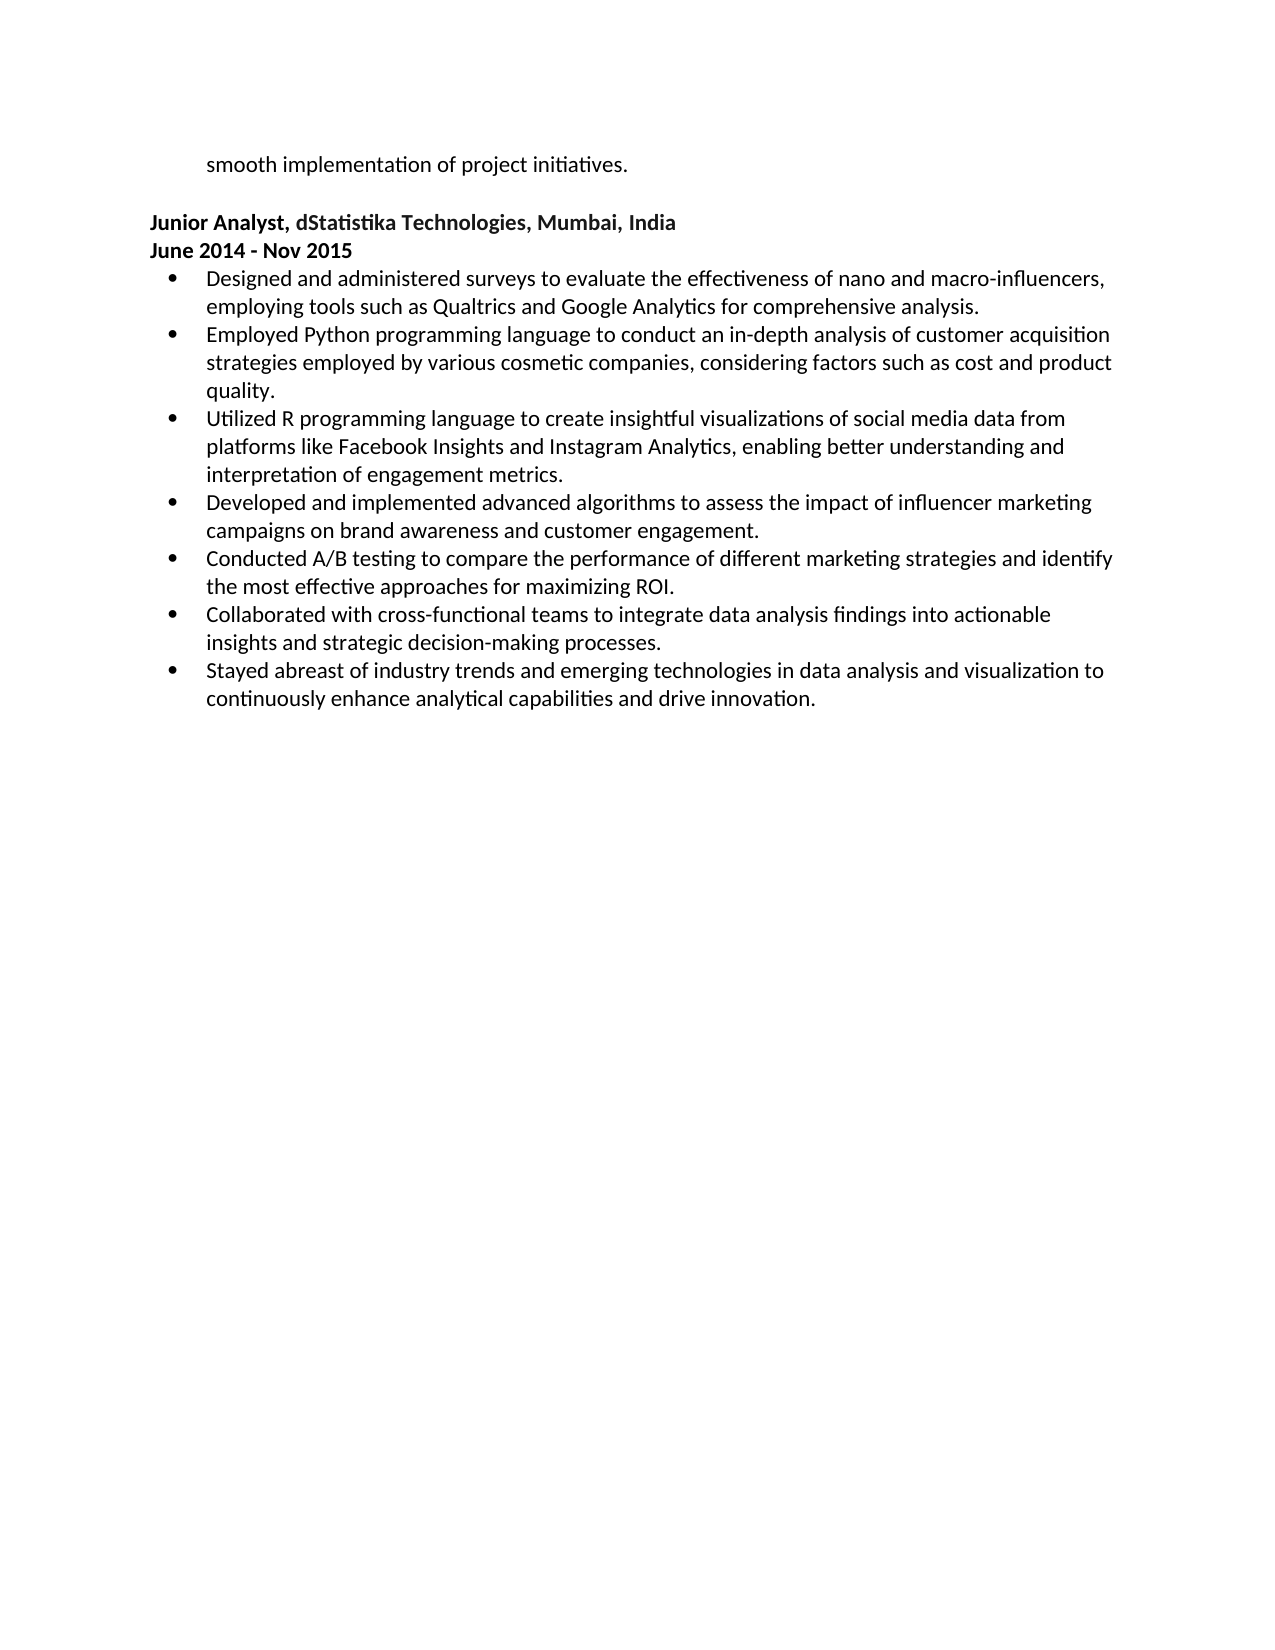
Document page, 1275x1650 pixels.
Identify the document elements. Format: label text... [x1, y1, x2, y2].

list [169, 150, 1125, 178]
list Designed and administered surveys to evaluate the effectiveness of nano and macro-influencers, employing tools such as Qualtrics and Google Analytics for comprehensive analysis. [169, 264, 1125, 320]
text Junior Analyst, dStatistika Technologies, Mumbai, India June 2014 - Nov 2015 [150, 208, 1122, 264]
list Stayed abreast of industry trends and emerging technologies in data analysis and visualization to continuously enhance analytical capabilities and drive innovation. [169, 656, 1125, 712]
list Conducted A/B testing to compare the performance of different marketing strategies and identify the most effective approaches for maximizing ROI. [169, 544, 1125, 600]
list Collaborated with cross-functional teams to integrate data analysis findings into actionable insights and strategic decision-making processes. [169, 600, 1125, 656]
list Developed and implemented advanced algorithms to assess the impact of influencer marketing campaigns on brand awareness and customer engagement. [169, 488, 1125, 544]
list Employed Python programming language to conduct an in-depth analysis of customer acquisition strategies employed by various cosmetic companies, considering factors such as cost and product quality. [169, 320, 1125, 404]
list Utilized R programming language to create insightful visualizations of social media data from platforms like Facebook Insights and Instagram Analytics, enabling better understanding and interpretation of engagement metrics. [169, 404, 1125, 488]
